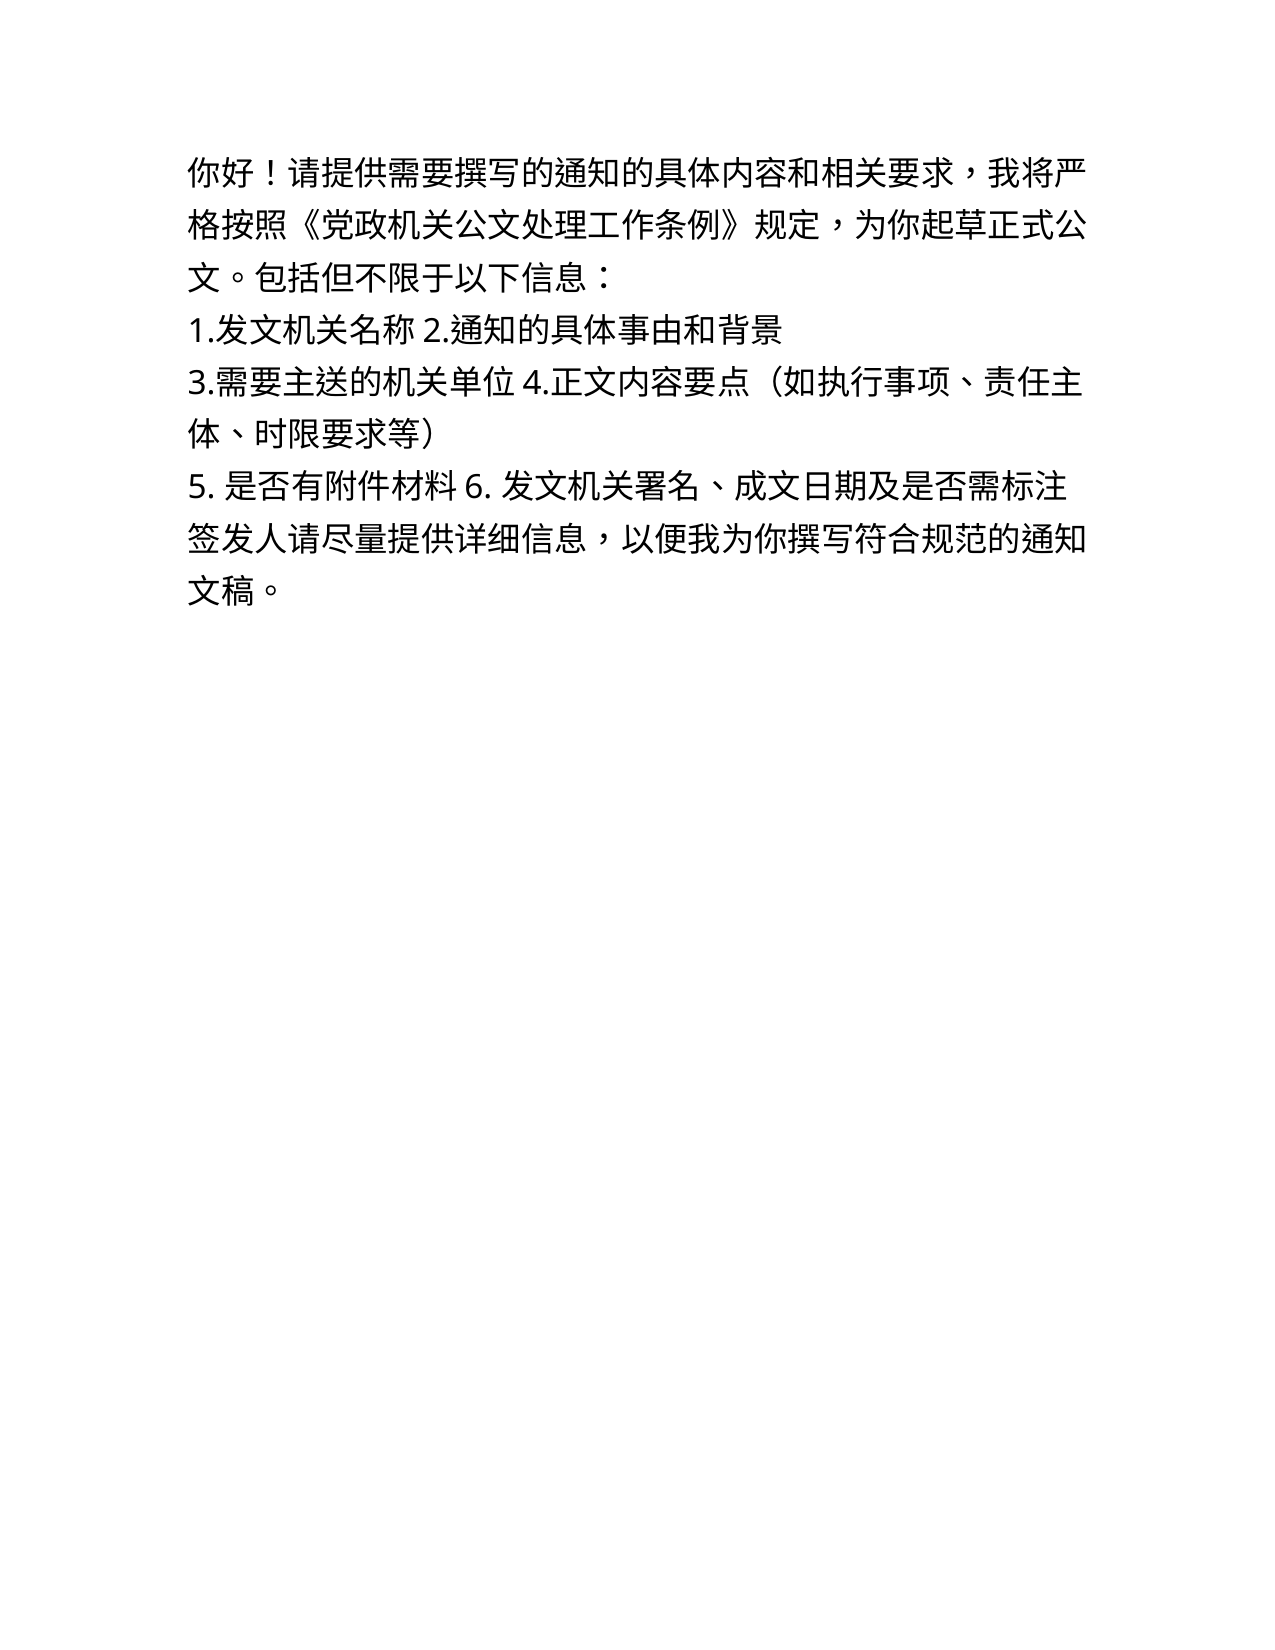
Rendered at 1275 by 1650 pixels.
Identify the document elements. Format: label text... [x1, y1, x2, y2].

text 1.发文机关名称2.通知的具体事由和背景 [187, 307, 1087, 352]
text 3.需要主送的机关单位4.正文内容要点（如执行事项、责任主体、时限要求等） [187, 359, 1087, 456]
text 你好！请提供需要撰写的通知的具体内容和相关要求，我将严格按照《党政机关公文处理工作条例》规定，为你起草正式公文。包括但不限于以下信息： [187, 150, 1087, 300]
text 5. 是否有附件材料6. 发文机关署名、成文日期及是否需标注签发人请尽量提供详细信息，以便我为你撰写符合规范的通知文稿。 [187, 463, 1087, 613]
